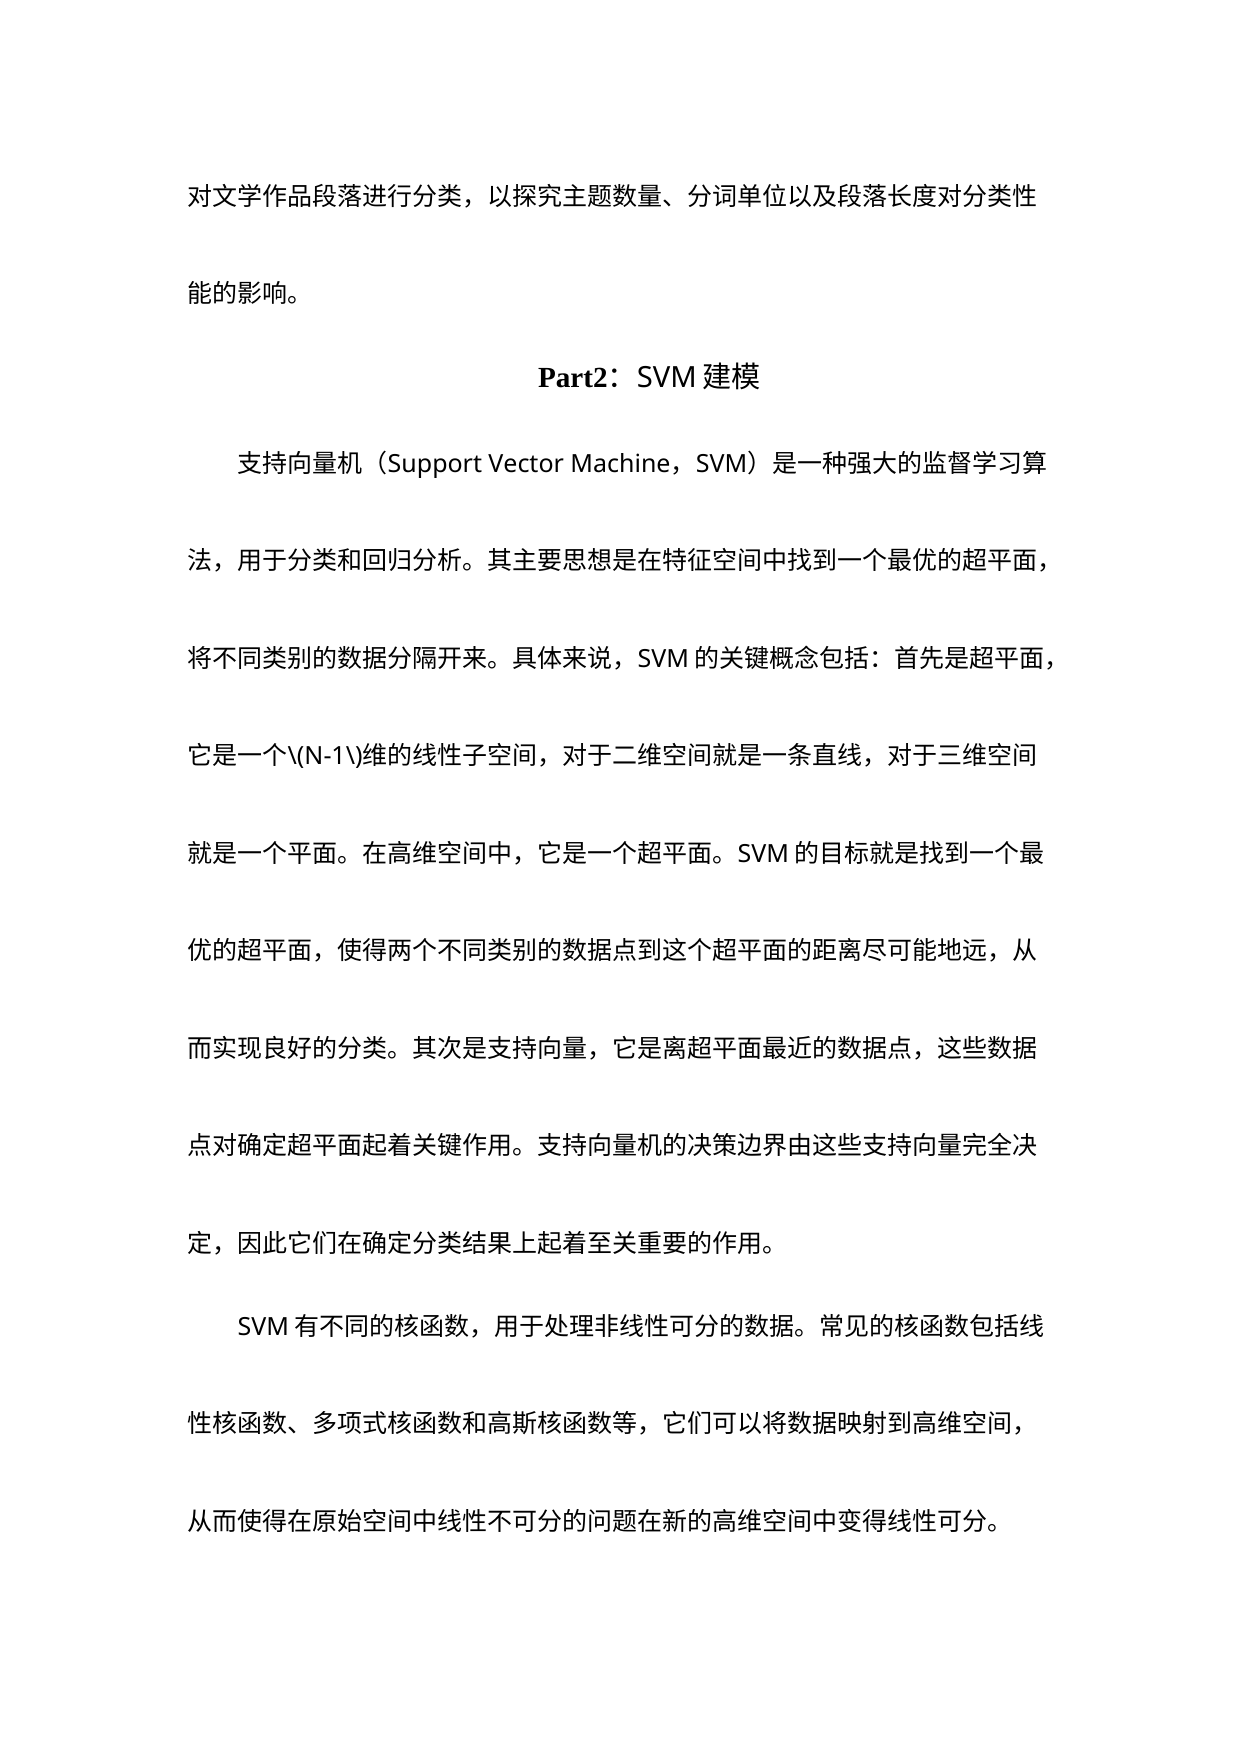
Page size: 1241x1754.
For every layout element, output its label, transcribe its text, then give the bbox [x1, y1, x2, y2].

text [187, 1292, 1053, 1552]
text 支持向量机（Support Vector Machine，SVM）是一种强大的监督学习算法，用于分类和回归分析。其主要思想是在特征空间中找到一个最优的超平面，将不同类别的数据分隔开来。具体来说，SVM的关键概念包括：首先是超平面，它是一个\(N-1\)维的线性子空间，对于二维空间就是一条直线，对于三维空间就是一个平面。在高维空间中，它是一个超平面。SVM的目标就是找到一个最优的超平面，使得两个不同类别的数据点到这个超平面的距离尽可能地远，从而实现良好的分类。其次是支持向量，它是离超平面最近的数据点，这些数据点对确定超平面起着关键作用。支持向量机的决策边界由这些支持向量完全决定，因此它们在确定分类结果上起着至关重要的作用。 [187, 429, 1053, 1274]
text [187, 162, 1053, 324]
text Part2：SVM建模 [187, 343, 1053, 408]
